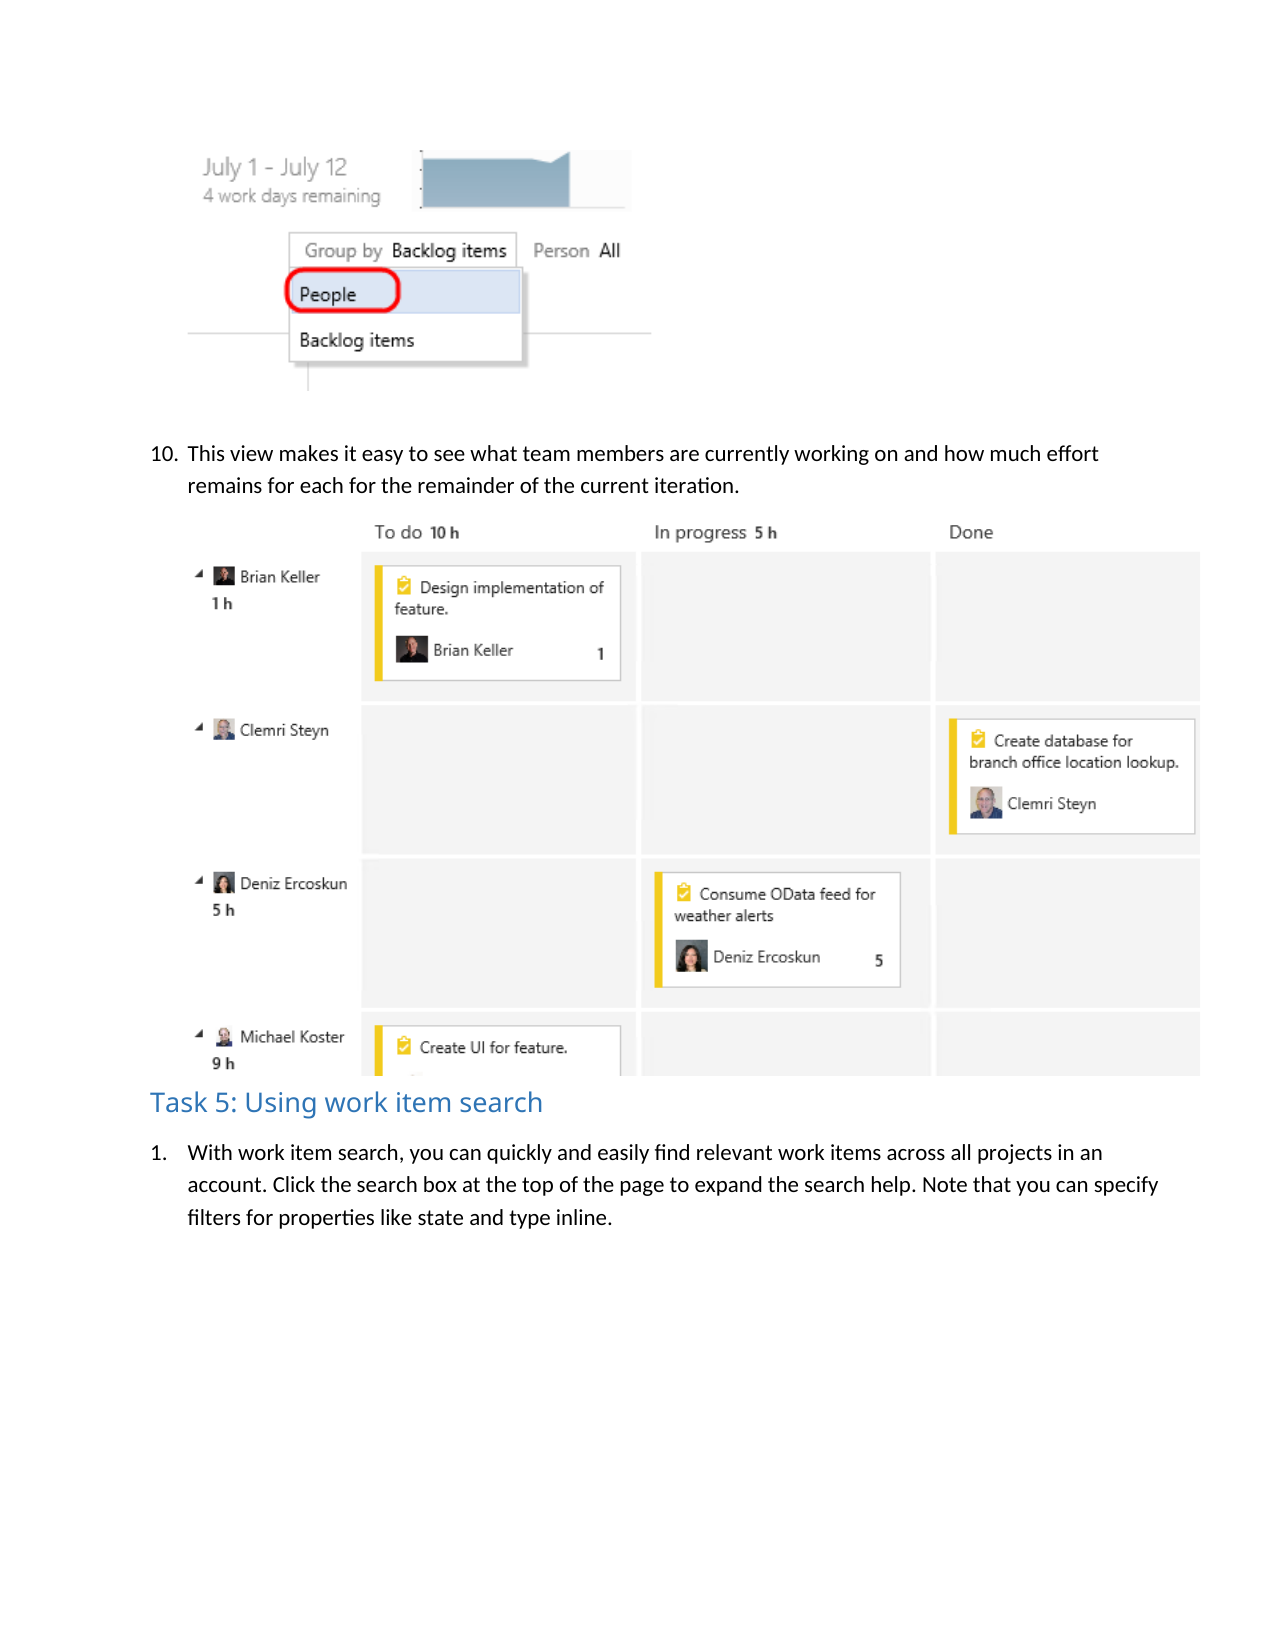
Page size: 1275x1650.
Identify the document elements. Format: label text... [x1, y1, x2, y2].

list This view makes it easy to see what team members are currently working on and how much effort remains for each for the remainder of the current iteration. [150, 439, 1162, 500]
subtitle Task 5: Using work item search [150, 1083, 1162, 1120]
picture [187, 516, 1200, 1076]
picture [187, 150, 652, 391]
list With work item search, you can quickly and easily find relevant work items across all projects in an account. Click the search box at the top of the page to expand the search help. Note that you can specify filters for properties like state and type inline. [150, 1138, 1162, 1231]
